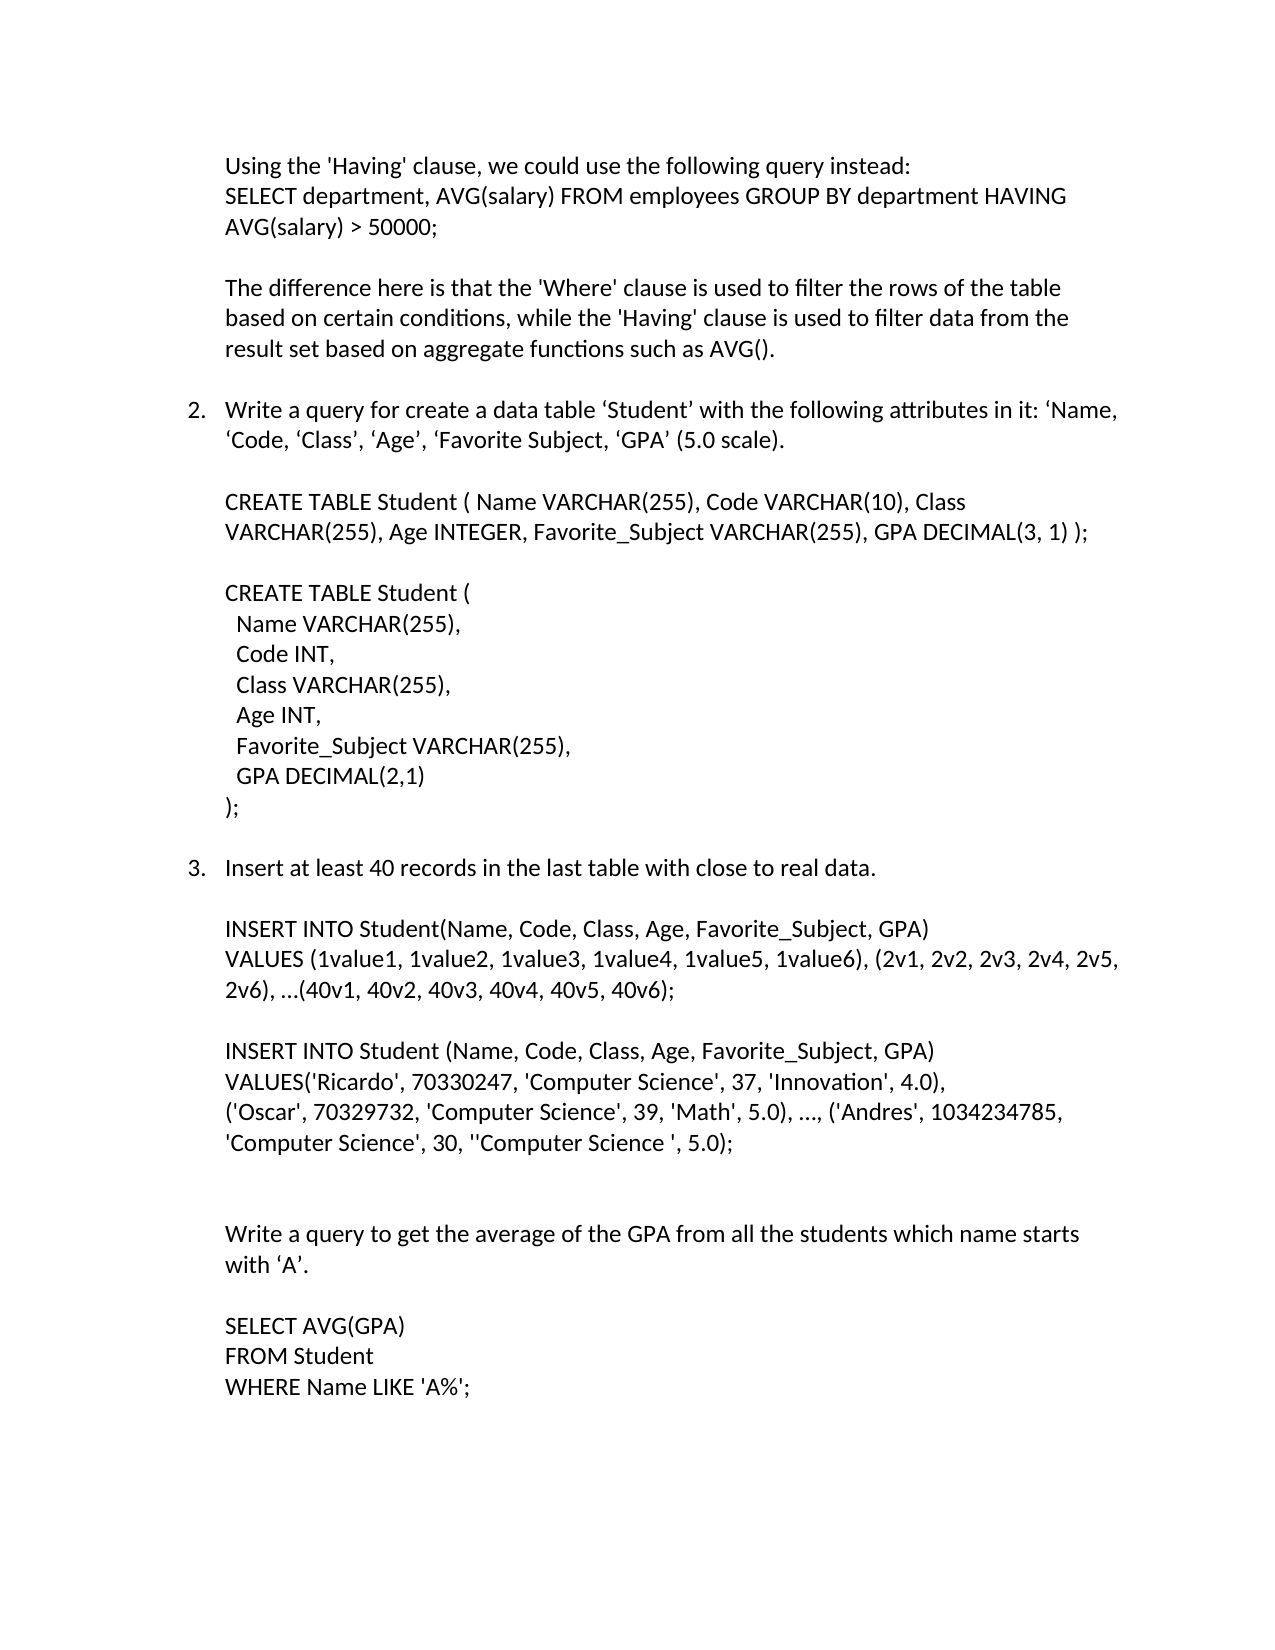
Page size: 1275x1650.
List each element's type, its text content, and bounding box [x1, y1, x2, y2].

list CREATE TABLE Student ( [225, 577, 1125, 608]
list Favorite_Subject VARCHAR(255), [225, 730, 1125, 760]
list ('Oscar', 70329732, 'Computer Science', 39, 'Math', 5.0), …, ('Andres', 1034234785, 'Computer Science', 30, ''Computer Science ', 5.0); [225, 1096, 1125, 1157]
list Write a query for create a data table ‘Student’ with the following attributes in it: ‘Name, ‘Code, ‘Class’, ‘Age’, ‘Favorite Subject, ‘GPA’ (5.0 scale). [187, 394, 1125, 455]
list INSERT INTO Student(Name, Code, Class, Age, Favorite_Subject, GPA) [225, 913, 1125, 943]
list Code INT, [225, 638, 1125, 669]
list VALUES (1value1, 1value2, 1value3, 1value4, 1value5, 1value6), (2v1, 2v2, 2v3, 2v4, 2v5, 2v6), …(40v1, 40v2, 40v3, 40v4, 40v5, 40v6); [225, 943, 1125, 1004]
list CREATE TABLE Student ( Name VARCHAR(255), Code VARCHAR(10), Class VARCHAR(255), Age INTEGER, Favorite_Subject VARCHAR(255), GPA DECIMAL(3, 1) ); [225, 486, 1125, 547]
list SELECT department, AVG(salary) FROM employees GROUP BY department HAVING AVG(salary) > 50000; [225, 181, 1125, 242]
list WHERE Name LIKE 'A%'; [225, 1371, 1125, 1401]
list FROM Student [225, 1340, 1125, 1371]
list Using the 'Having' clause, we could use the following query instead: [225, 150, 1125, 181]
list ); [225, 791, 1125, 821]
list Insert at least 40 records in the last table with close to real data. [187, 852, 1125, 882]
list INSERT INTO Student (Name, Code, Class, Age, Favorite_Subject, GPA) [225, 1035, 1125, 1066]
list Name VARCHAR(255), [225, 608, 1125, 638]
list The difference here is that the 'Where' clause is used to filter the rows of the table based on certain conditions, while the 'Having' clause is used to filter data from the result set based on aggregate functions such as AVG(). [225, 272, 1125, 364]
list GPA DECIMAL(2,1) [225, 760, 1125, 791]
list SELECT AVG(GPA) [225, 1310, 1125, 1340]
list Age INT, [225, 699, 1125, 730]
list VALUES('Ricardo', 70330247, 'Computer Science', 37, 'Innovation', 4.0), [225, 1066, 1125, 1096]
list Class VARCHAR(255), [225, 669, 1125, 699]
list Write a query to get the average of the GPA from all the students which name starts with ‘A’. [225, 1218, 1125, 1279]
